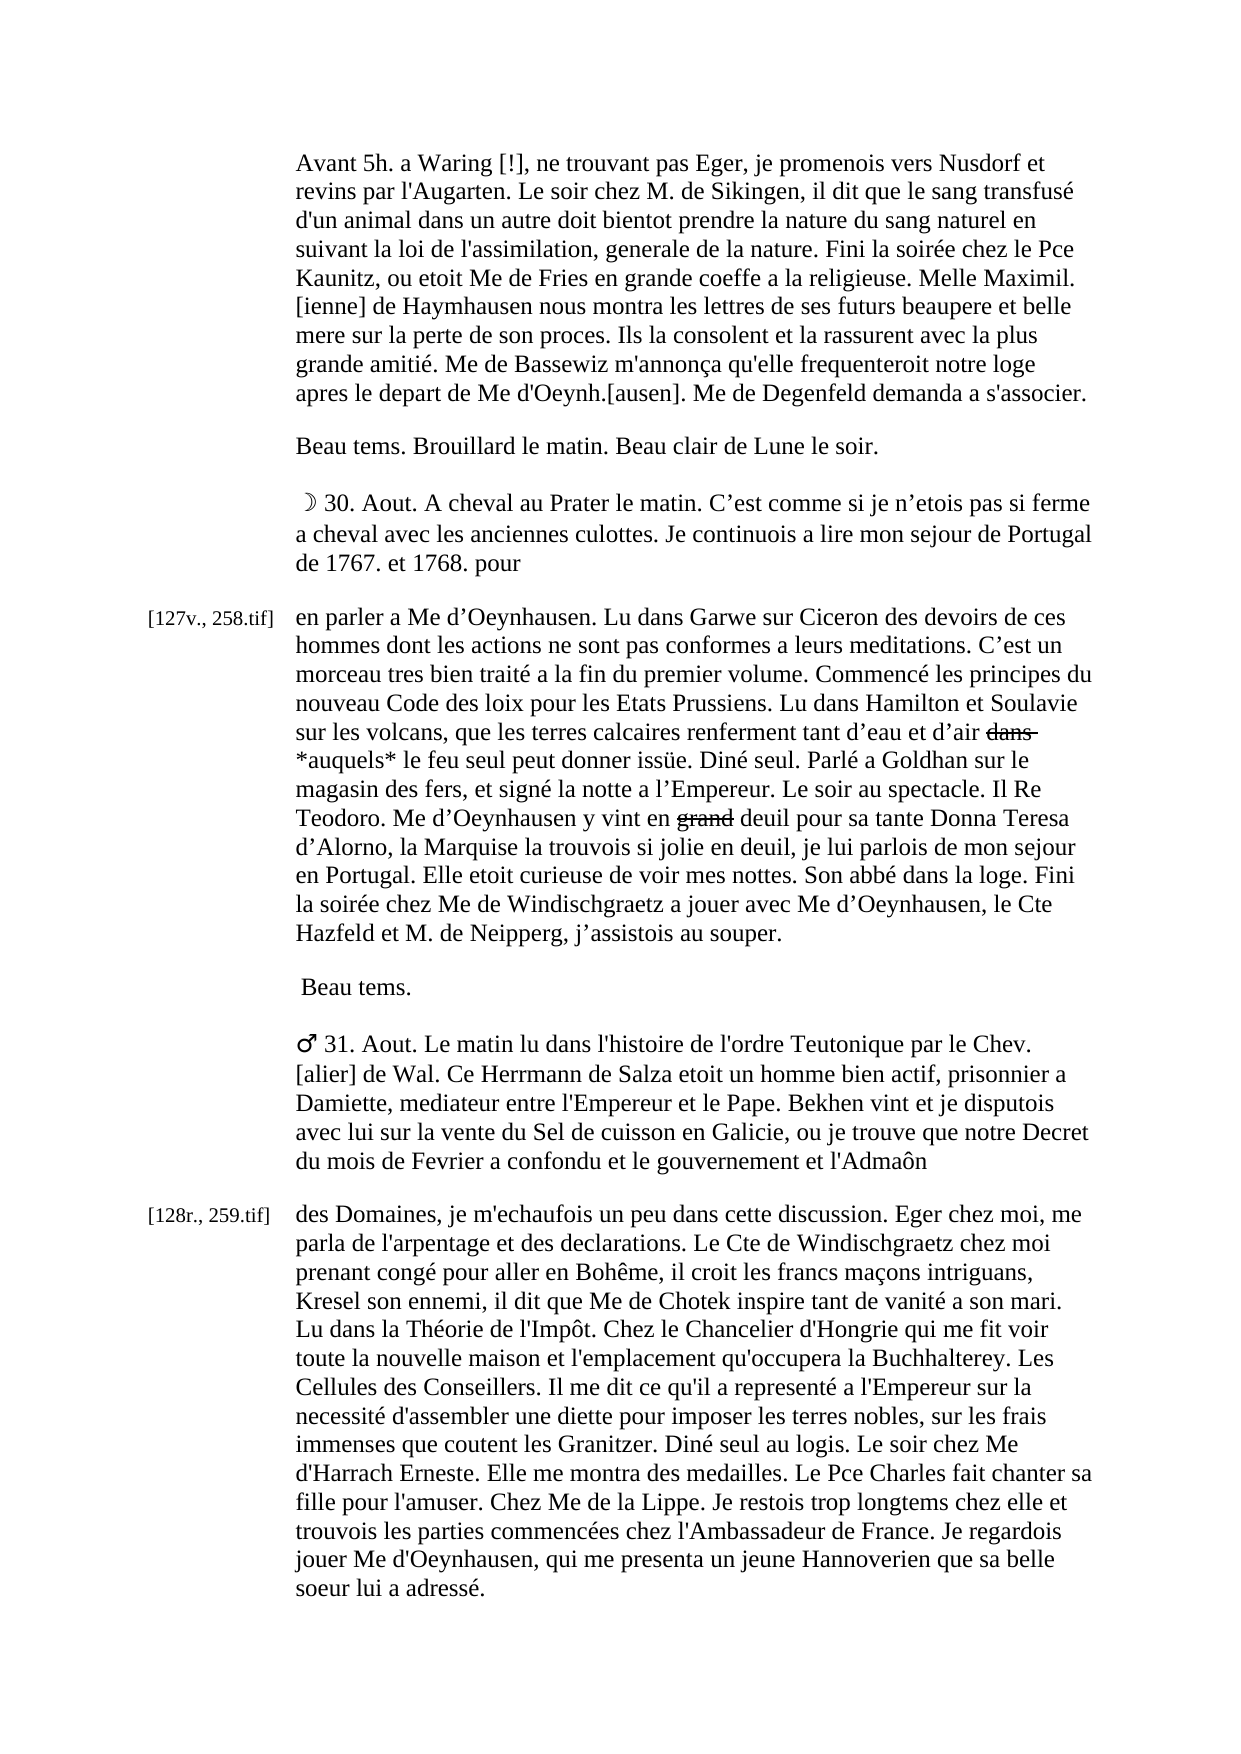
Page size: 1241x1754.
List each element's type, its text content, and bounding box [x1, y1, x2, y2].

text [127v., 258.tif] en parler a Me d’Oeynhausen. Lu dans Garwe sur Ciceron des devoirs de ces hommes dont les actions ne sont pas conformes a leurs meditations. C’est un morceau tres bien traité a la fin du premier volume. Commencé les principes du nouveau Code des loix pour les Etats Prussiens. Lu dans Hamilton et Soulavie sur les volcans, que les terres calcaires renferment tant d’eau et d’air dans *auquels* le feu seul peut donner issüe. Diné seul. Parlé a Goldhan sur le magasin des fers, et signé la notte a l’Empereur. Le soir au spectacle. Il Re Teodoro. Me d’Oeynhausen y vint en grand deuil pour sa tante Donna Teresa d’Alorno, la Marquise la trouvois si jolie en deuil, je lui parlois de mon sejour en Portugal. Elle etoit curieuse de voir mes nottes. Son abbé dans la loge. Fini la soirée chez Me de Windischgraetz a jouer avec Me d’Oeynhausen, le Cte Hazfeld et M. de Neipperg, j’assistois au souper. [148, 602, 1093, 947]
text ☽ 30. Aout. A cheval au Prater le matin. C’est comme si je n’etois pas si ferme a cheval avec les anciennes culottes. Je continuois a lire mon sejour de Portugal de 1767. et 1768. pour [295, 485, 1093, 577]
text [128r., 259.tif] des Domaines, je m'echaufois un peu dans cette discussion. Eger chez moi, me parla de l'arpentage et des declarations. Le Cte de Windischgraetz chez moi prenant congé pour aller en Bohême, il croit les francs maçons intriguans, Kresel son ennemi, il dit que Me de Chotek inspire tant de vanité a son mari. Lu dans la Théorie de l'Impôt. Chez le Chancelier d'Hongrie qui me fit voir toute la nouvelle maison et l'emplacement qu'occupera la Buchhalterey. Les Cellules des Conseillers. Il me dit ce qu'il a representé a l'Empereur sur la necessité d'assembler une diette pour imposer les terres nobles, sur les frais immenses que coutent les Granitzer. Diné seul au logis. Le soir chez Me d'Harrach Erneste. Elle me montra des medailles. Le Pce Charles fait chanter sa fille pour l'amuser. Chez Me de la Lippe. Je restois trop longtems chez elle et trouvois les parties commencées chez l'Ambassadeur de France. Je regardois jouer Me d'Oeynhausen, qui me presenta un jeune Hannoverien que sa belle soeur lui a adressé. [148, 1199, 1093, 1602]
text ︎ 31. Aout. Le matin lu dans l'histoire de l'ordre Teutonique par le Chev.[alier] de Wal. Ce Herrmann de Salza etoit un homme bien actif, prisonnier a Damiette, mediateur entre l'Empereur et le Pape. Bekhen vint et je disputois avec lui sur la vente du Sel de cuisson en Galicie, ou je trouve que notre Decret du mois de Fevrier a confondu et le gouvernement et l'Admaôn [295, 1025, 1093, 1174]
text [148, 148, 1093, 406]
text Beau tems. [295, 972, 1093, 1000]
text Beau tems. Brouillard le matin. Beau clair de Lune le soir. [295, 431, 1093, 460]
